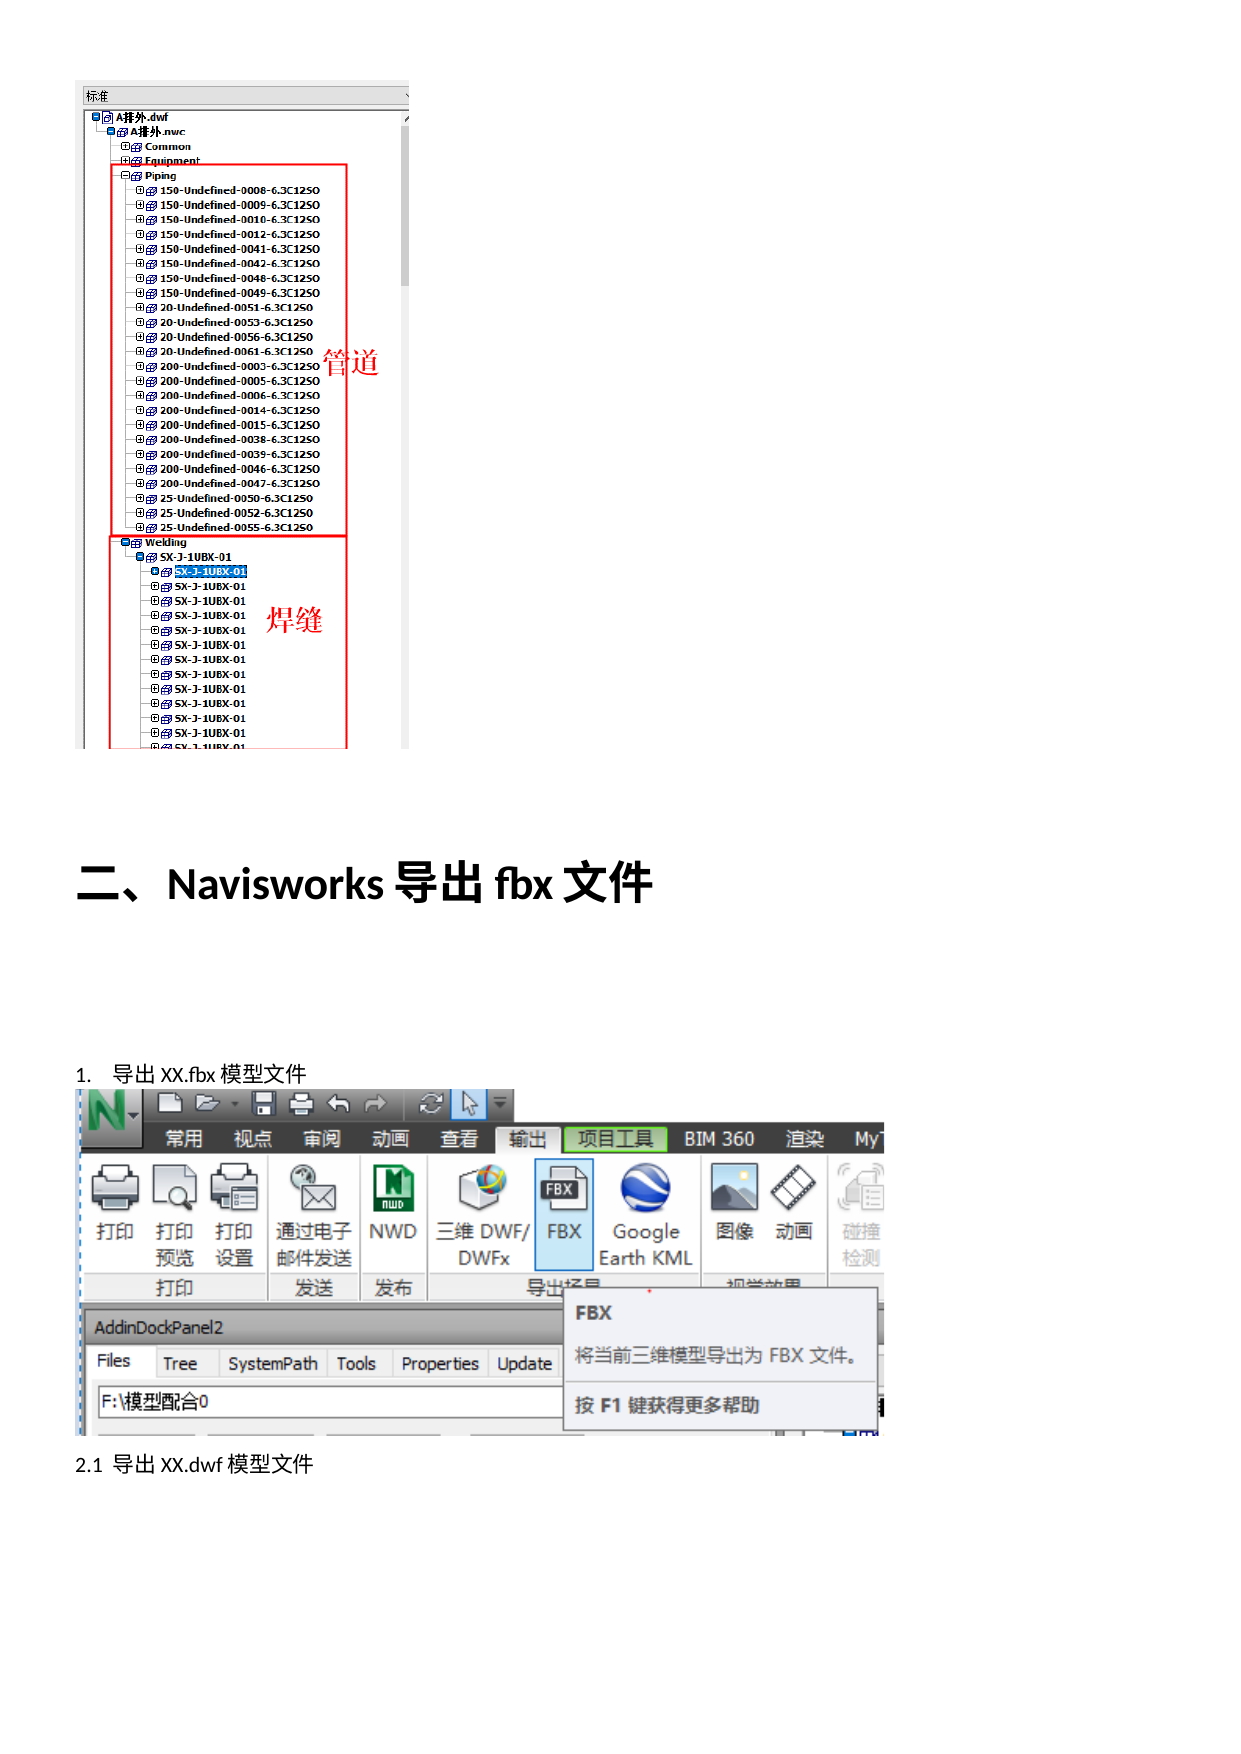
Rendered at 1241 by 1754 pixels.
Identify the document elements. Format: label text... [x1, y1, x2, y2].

picture [75, 80, 409, 749]
list 导出XX.dwf模型文件 [75, 1447, 1165, 1479]
picture [75, 1089, 885, 1436]
list 导出XX.fbx模型文件 [75, 1057, 1165, 1089]
subtitle 二、Navisworks导出fbx文件 [75, 831, 1165, 929]
